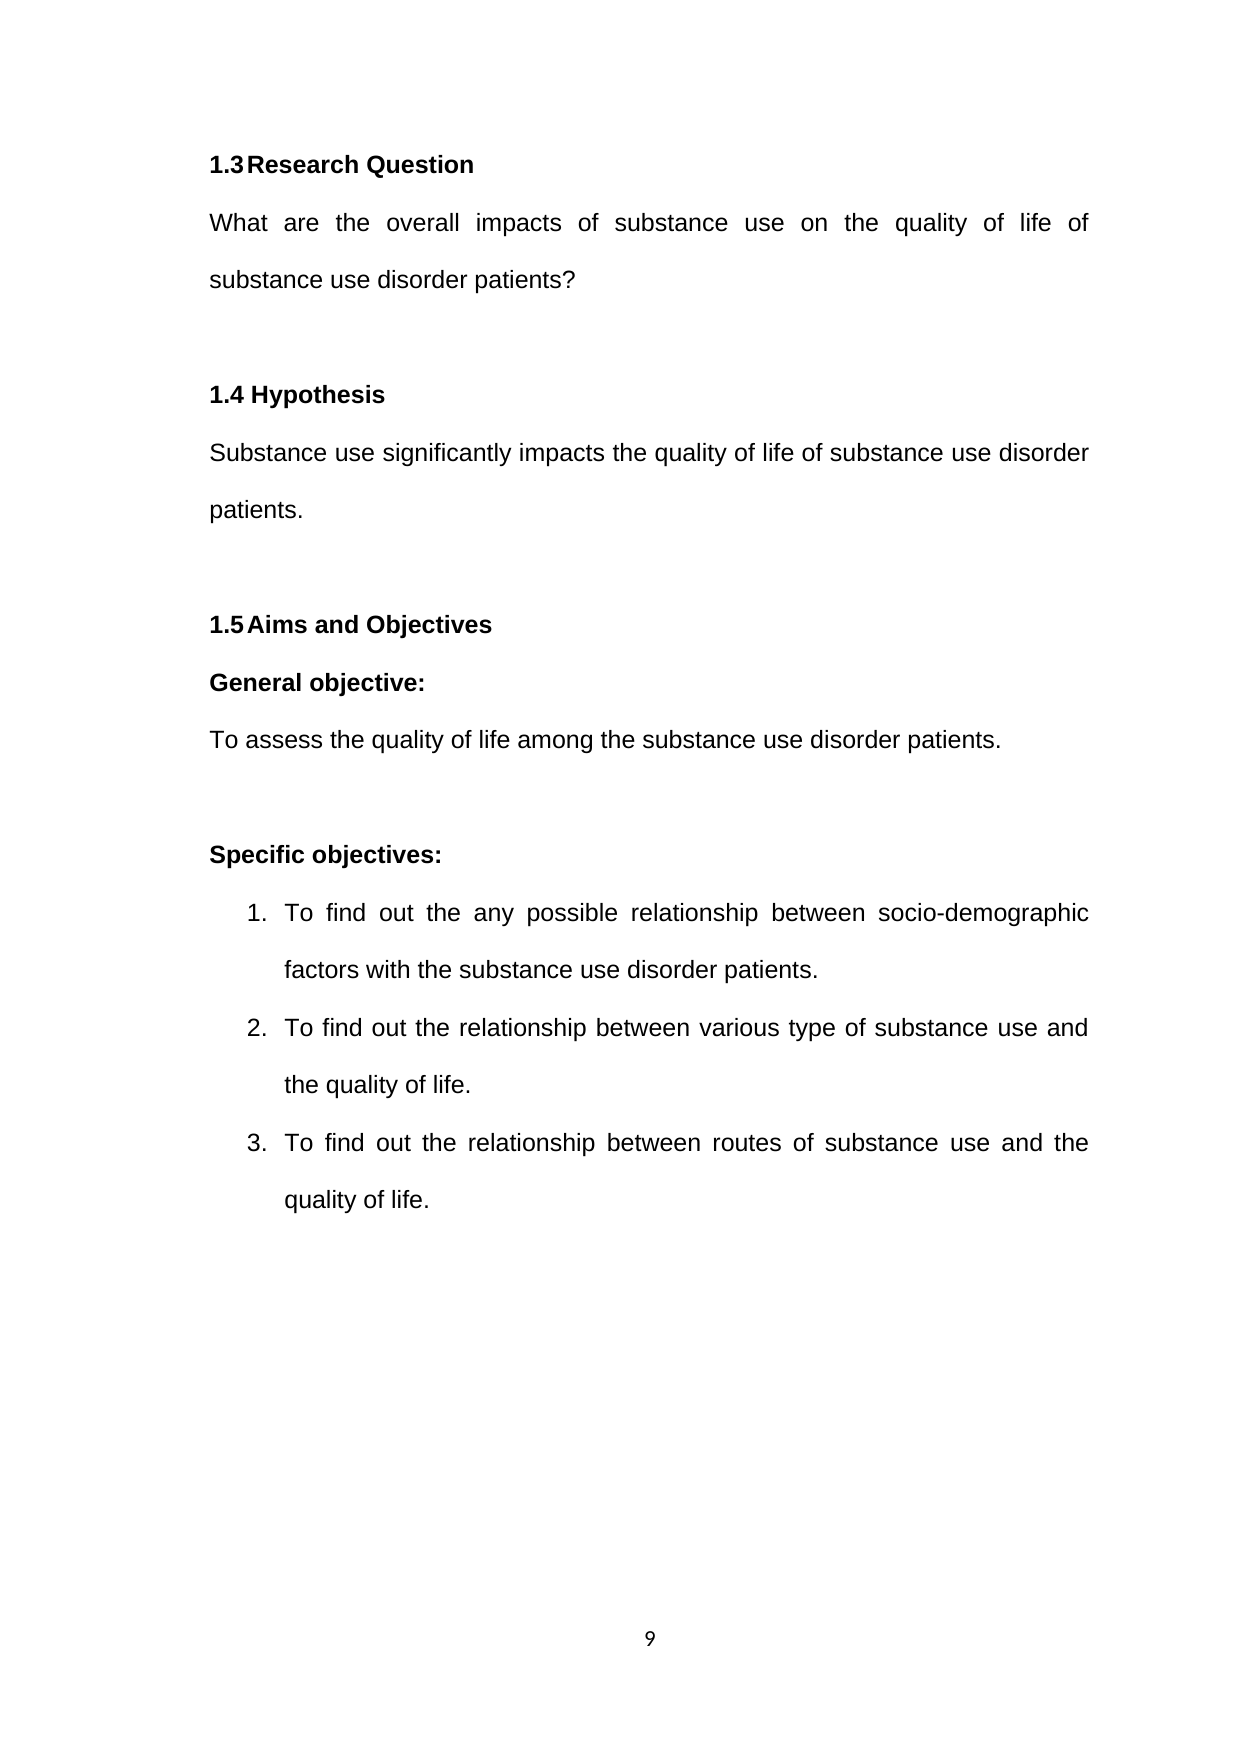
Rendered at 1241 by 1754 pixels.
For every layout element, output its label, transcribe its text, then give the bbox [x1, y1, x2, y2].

list To find out the any possible relationship between socio-demographic factors with the substance use disorder patients. [247, 897, 1090, 984]
list Aims and Objectives [209, 610, 1090, 639]
text 1.4 Hypothesis [209, 380, 1090, 409]
list To find out the relationship between routes of substance use and the quality of life. [247, 1127, 1090, 1214]
text Substance use significantly impacts the quality of life of substance use disorder patients. [209, 437, 1090, 524]
list To find out the relationship between various type of substance use and the quality of life. [247, 1012, 1090, 1099]
text Specific objectives: [209, 840, 1090, 869]
text General objective: [209, 667, 1090, 696]
list Research Question [209, 150, 1090, 179]
text To assess the quality of life among the substance use disorder patients. [209, 725, 1090, 754]
text What are the overall impacts of substance use on the quality of life of substance use disorder patients? [209, 207, 1090, 294]
